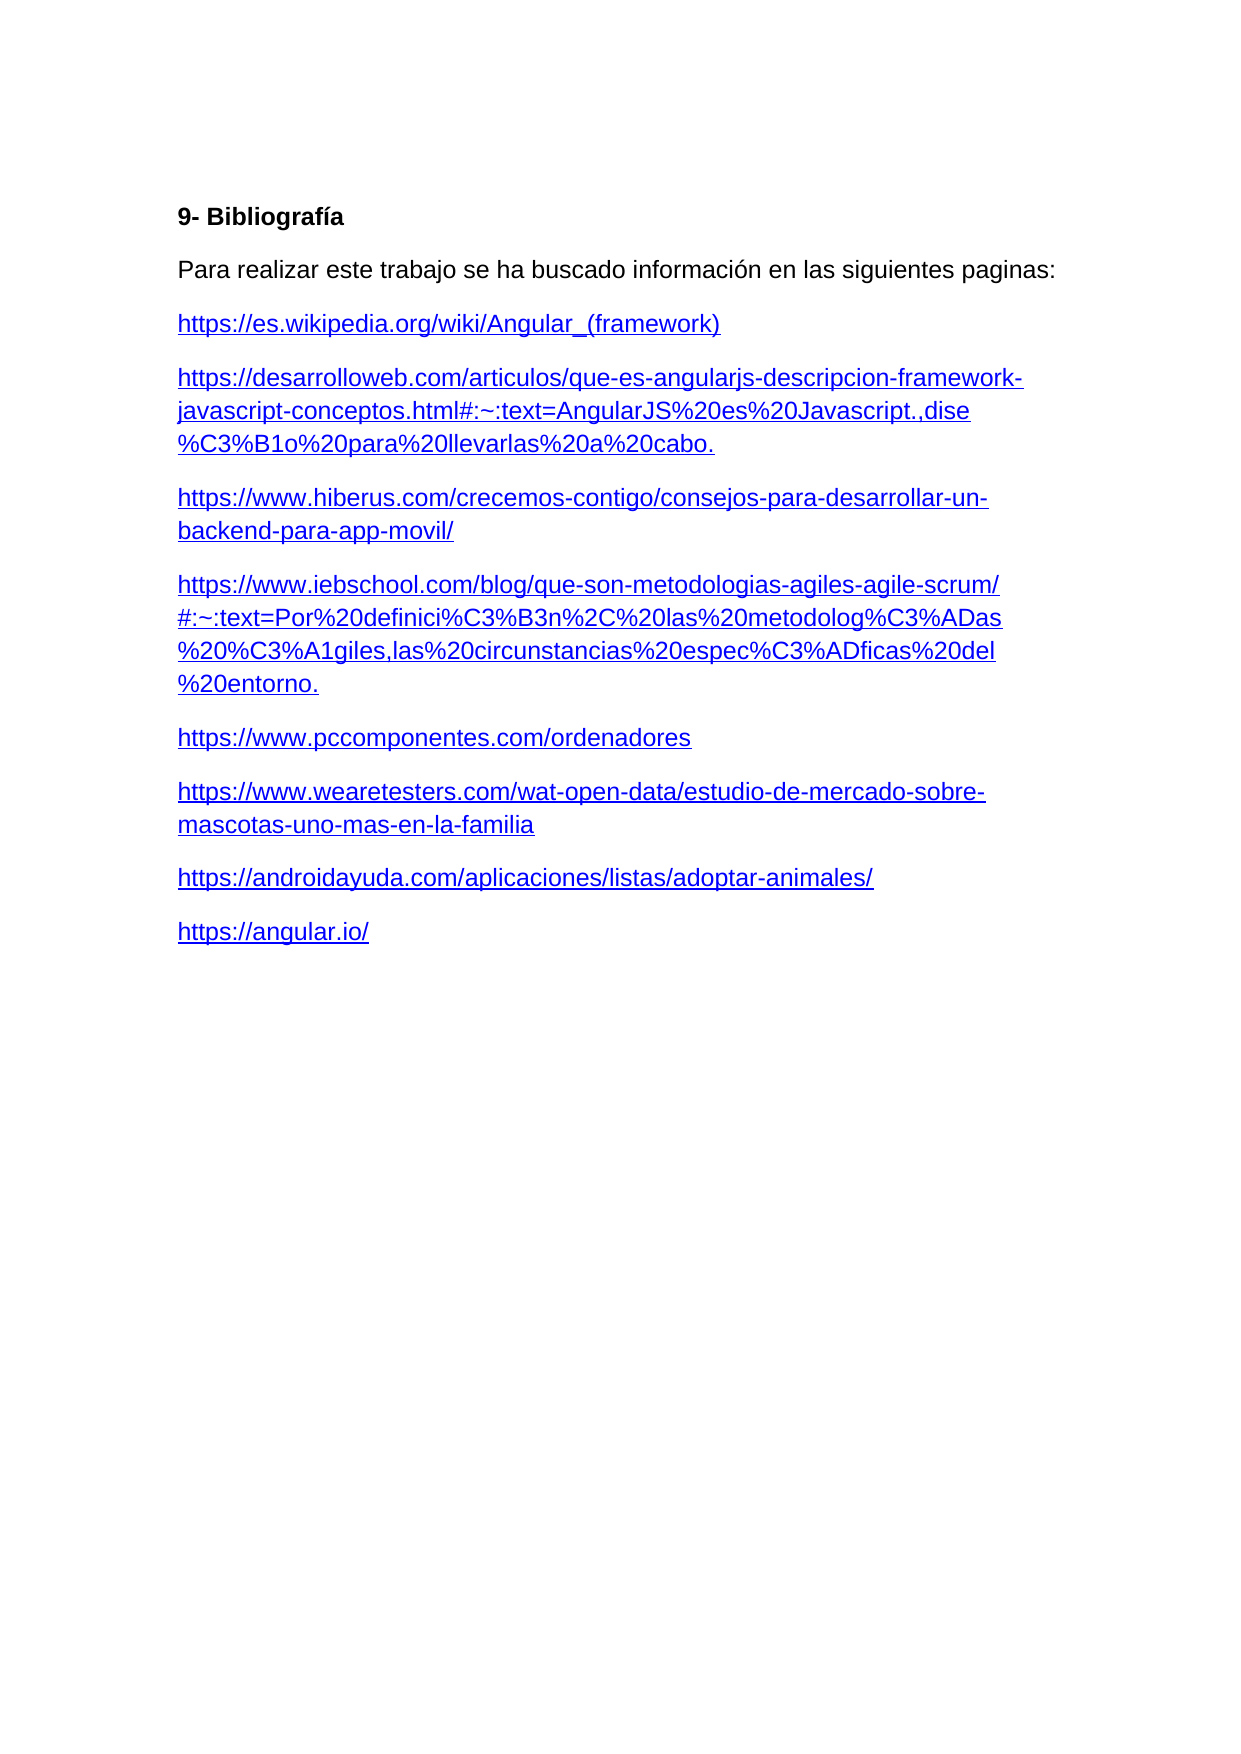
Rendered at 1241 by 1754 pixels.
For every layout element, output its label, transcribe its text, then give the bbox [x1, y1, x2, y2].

text Para realizar este trabajo se ha buscado información en las siguientes paginas: [177, 255, 1063, 284]
text https://es.wikipedia.org/wiki/Angular_(framework) [177, 309, 1063, 338]
text https://www.hiberus.com/crecemos-contigo/consejos-para-desarrollar-un-backend-para-app-movil/ [177, 483, 1063, 545]
text https://www.wearetesters.com/wat-open-data/estudio-de-mercado-sobre-mascotas-uno-mas-en-la-familia [177, 777, 1063, 838]
text https://desarrolloweb.com/articulos/que-es-angularjs-descripcion-framework-javascript-conceptos.html#:~:text=AngularJS%20es%20Javascript.,dise%C3%B1o%20para%20llevarlas%20a%20cabo. [177, 363, 1063, 458]
text https://angular.io/ [177, 917, 1063, 946]
text https://www.pccomponentes.com/ordenadores [177, 723, 1063, 751]
text https://androidayuda.com/aplicaciones/listas/adoptar-animales/ [177, 863, 1063, 892]
text 9- Bibliografía [177, 201, 1063, 230]
text https://www.iebschool.com/blog/que-son-metodologias-agiles-agile-scrum/#:~:text=Por%20definici%C3%B3n%2C%20las%20metodolog%C3%ADas%20%C3%A1giles,las%20circunstancias%20espec%C3%ADficas%20del%20entorno. [177, 570, 1063, 698]
